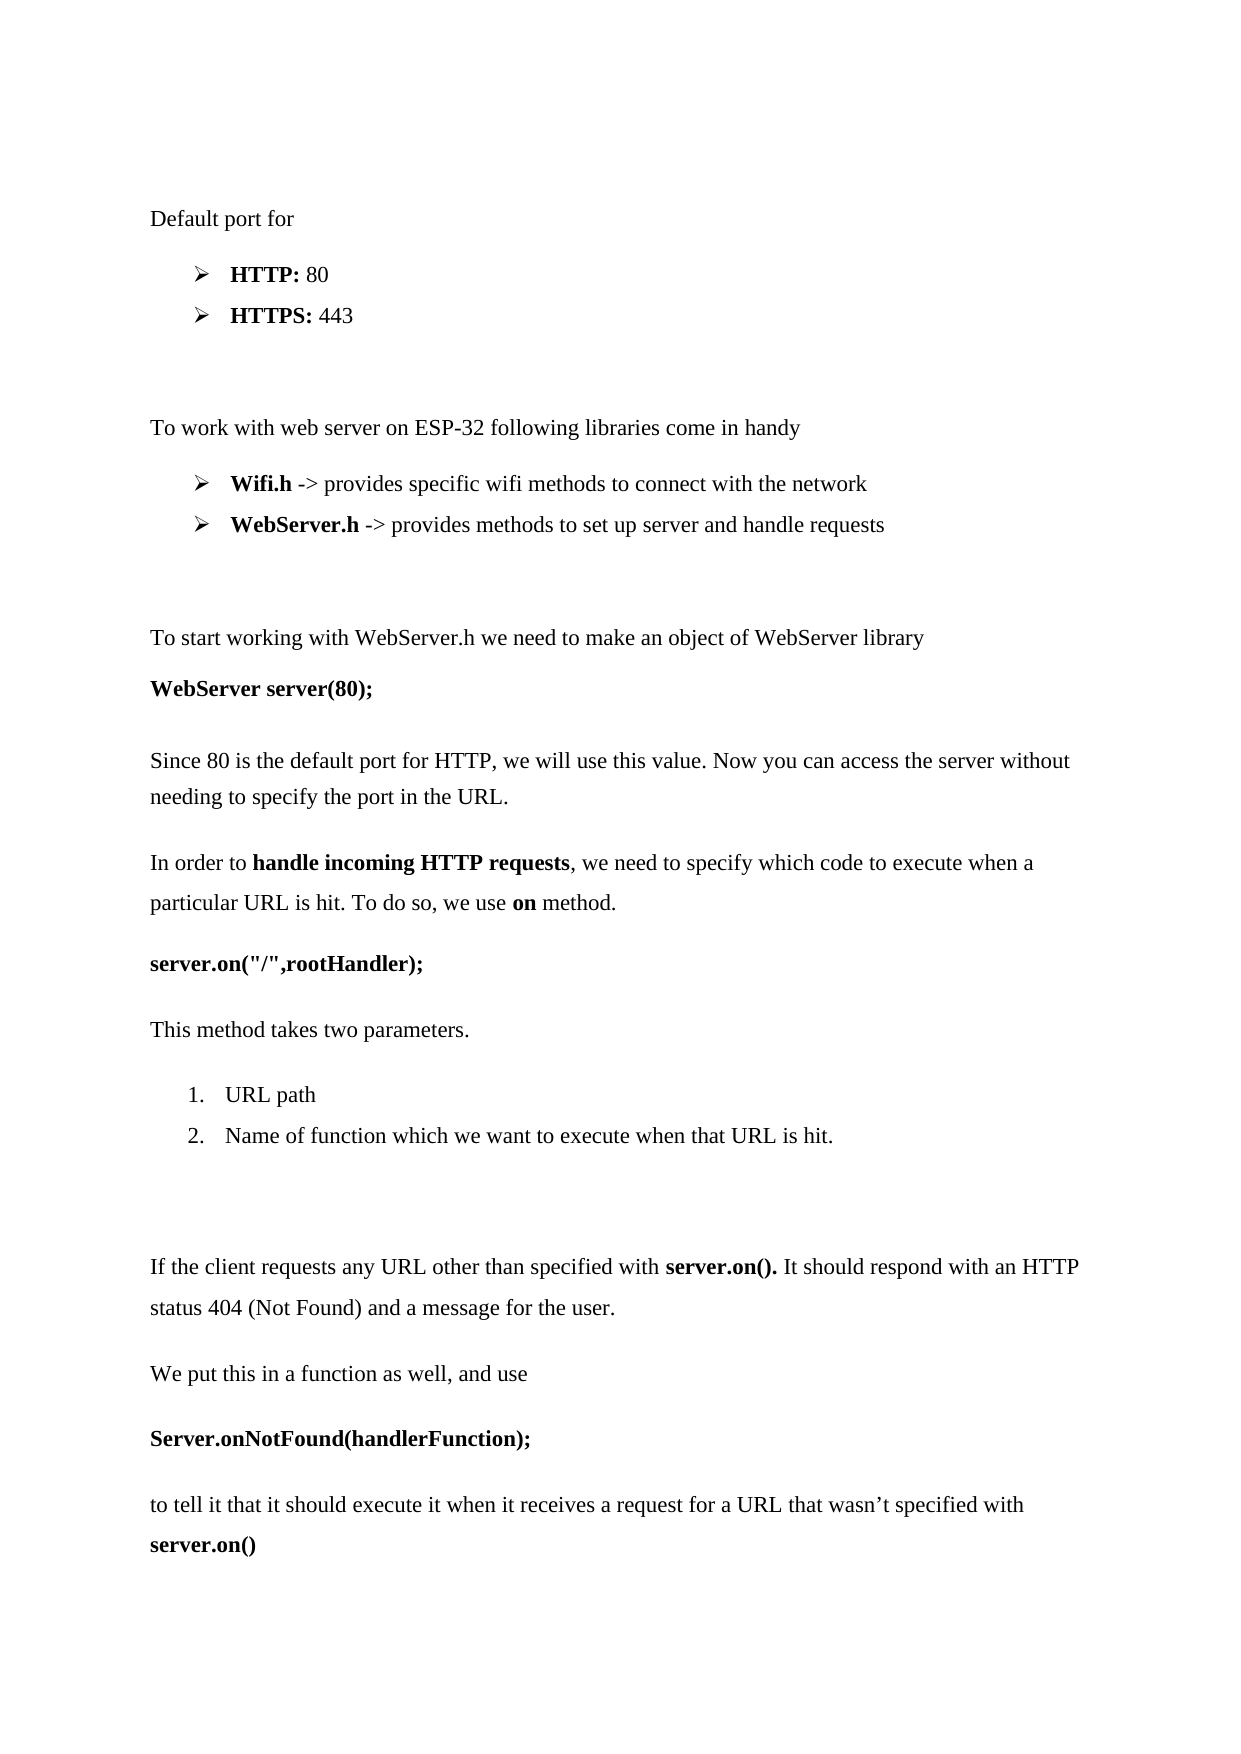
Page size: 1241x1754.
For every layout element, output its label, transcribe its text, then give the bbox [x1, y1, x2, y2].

text server.on("/",rootHandler); [150, 941, 1090, 977]
list HTTP: 80 [193, 247, 1090, 287]
list Wifi.h -> provides specific wifi methods to connect with the network [193, 456, 1090, 497]
list Name of function which we want to execute when that URL is hit. [187, 1108, 1090, 1148]
text to tell it that it should execute it when it receives a request for a URL that wasn’t specified with server.on() [150, 1477, 1090, 1558]
text Default port for [150, 150, 1090, 231]
text This method takes two parameters. [150, 1002, 1090, 1042]
list URL path [187, 1067, 1090, 1108]
text We put this in a function as well, and use [150, 1345, 1090, 1386]
list HTTPS: 443 [193, 287, 1090, 328]
text To work with web server on ESP-32 following libraries come in handy [150, 400, 1090, 441]
text To start working with WebServer.h we need to make an object of WebServer library [150, 609, 1090, 650]
text If the client requests any URL other than specified with server.on(). It should respond with an HTTP status 404 (Not Found) and a message for the user. [150, 1239, 1090, 1320]
text In order to handle incoming HTTP requests, we need to specify which code to execute when a particular URL is hit. To do so, we use on method. [150, 834, 1090, 916]
list WebServer.h -> provides methods to set up server and handle requests [193, 497, 1090, 537]
text Server.onNotFound(handlerFunction); [150, 1411, 1090, 1452]
text Since 80 is the default port for HTTP, we will use this value. Now you can access the server without needing to specify the port in the URL. [150, 737, 1090, 809]
text WebServer server(80); [150, 666, 1090, 702]
